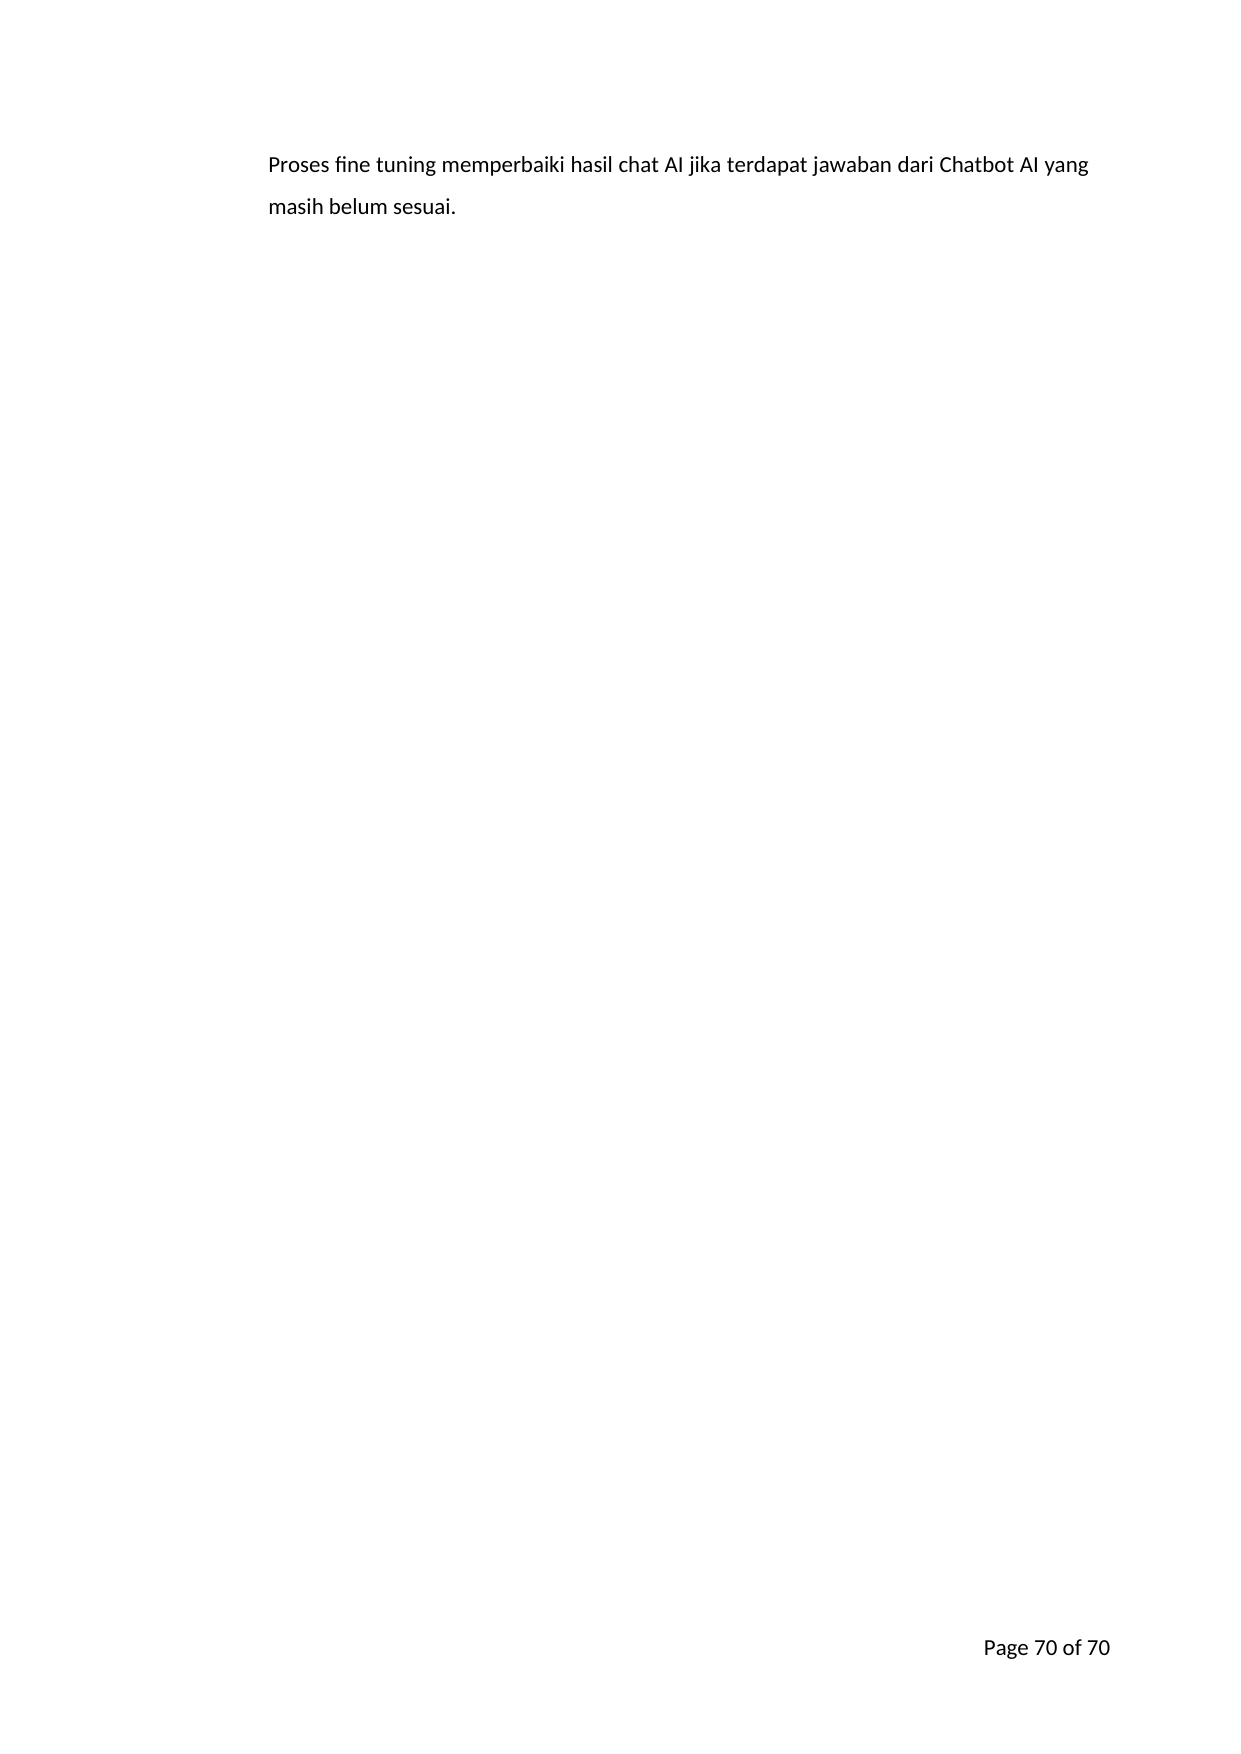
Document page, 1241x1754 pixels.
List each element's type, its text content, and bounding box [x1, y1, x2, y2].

list Proses fine tuning memperbaiki hasil chat AI jika terdapat jawaban dari Chatbot AI yang masih belum sesuai. [268, 150, 1090, 220]
